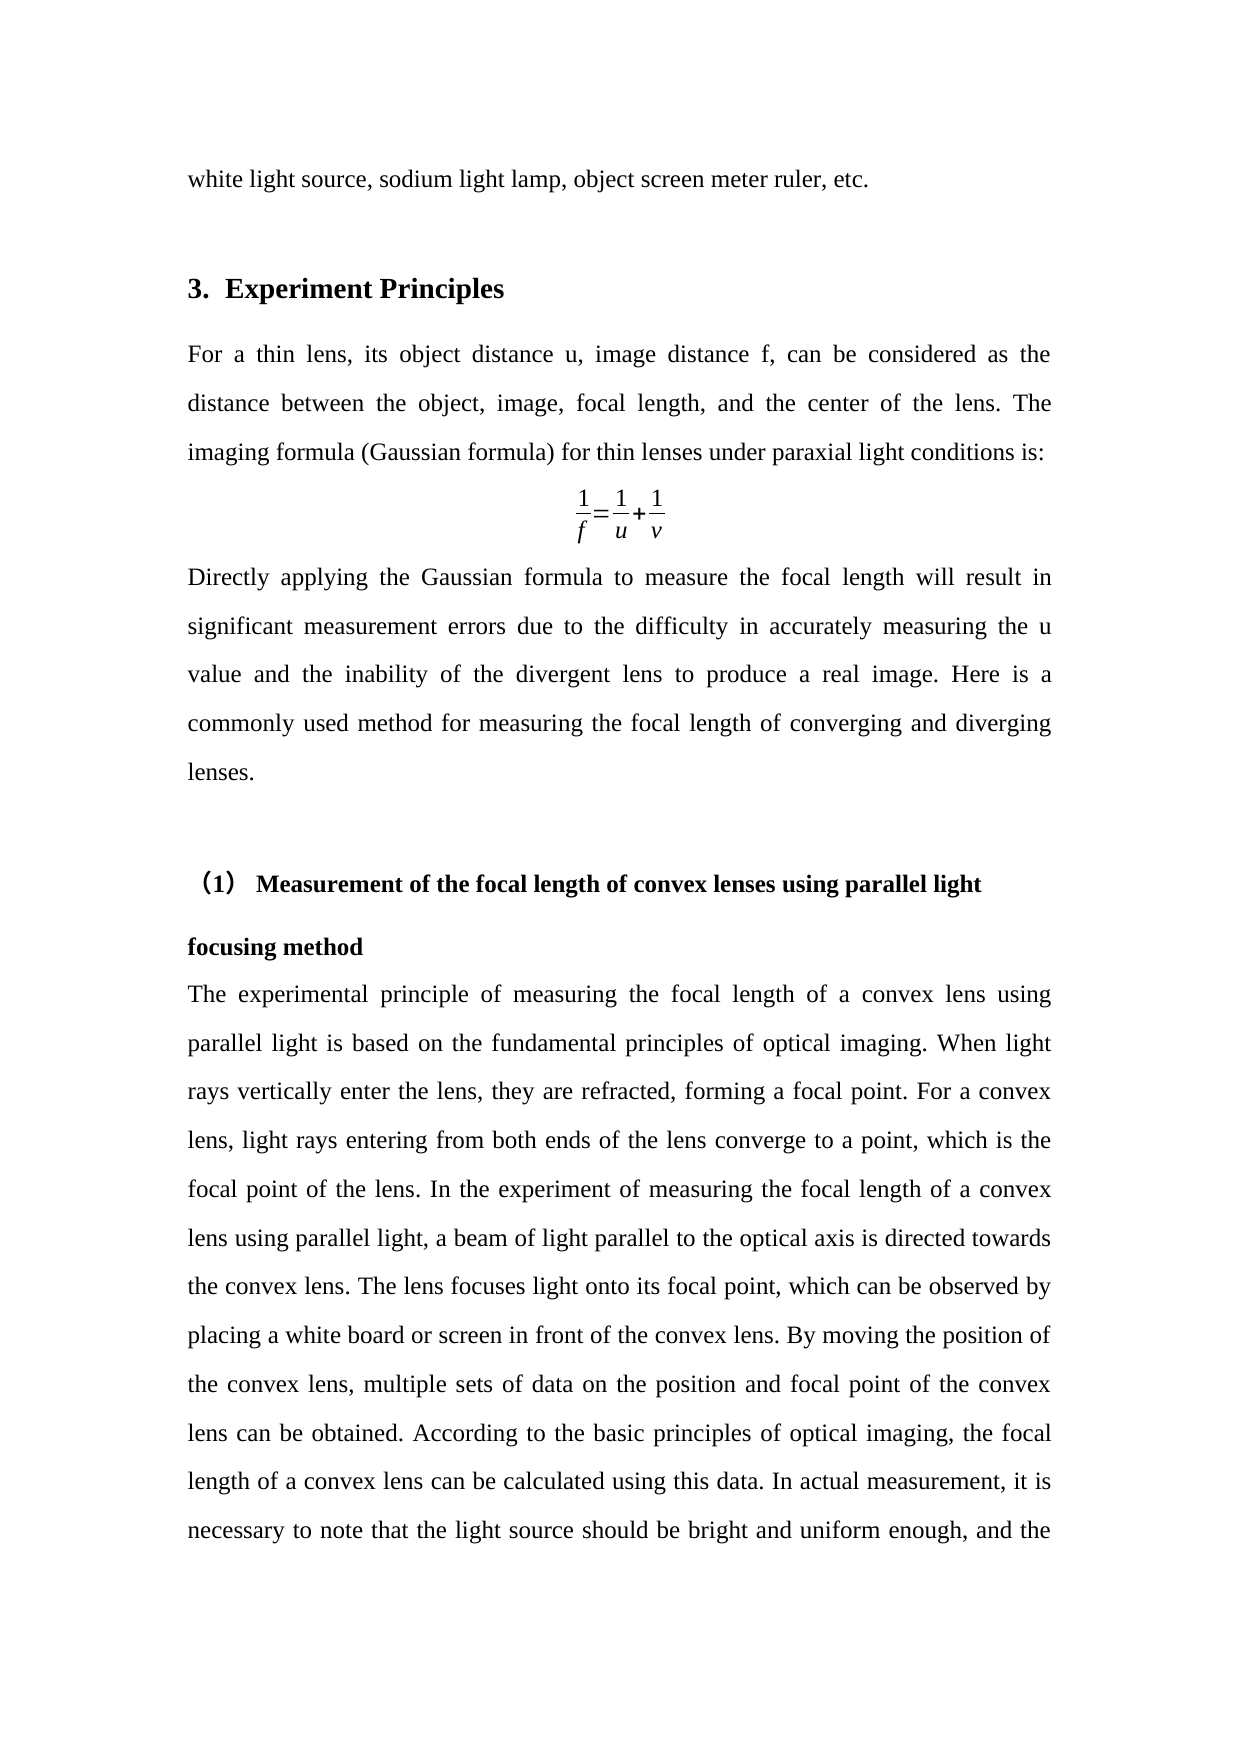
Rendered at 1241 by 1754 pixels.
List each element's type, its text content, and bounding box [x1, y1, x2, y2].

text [187, 977, 1053, 1546]
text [187, 162, 1053, 194]
list Experiment Principles [187, 256, 1053, 321]
text For a thin lens, its object distance u, image distance f, can be considered as the distance between the object, image, focal length, and the center of the lens. The imaging formula (Gaussian formula) for thin lenses under paraxial light conditions is: [187, 337, 1053, 467]
text （1） Measurement of the focal length of convex lenses using parallel light focusing method [187, 849, 1053, 963]
text Directly applying the Gaussian formula to measure the focal length will result in significant measurement errors due to the difficulty in accurately measuring the u value and the inability of the divergent lens to produce a real image. Here is a commonly used method for measuring the focal length of converging and diverging lenses. [187, 560, 1053, 788]
